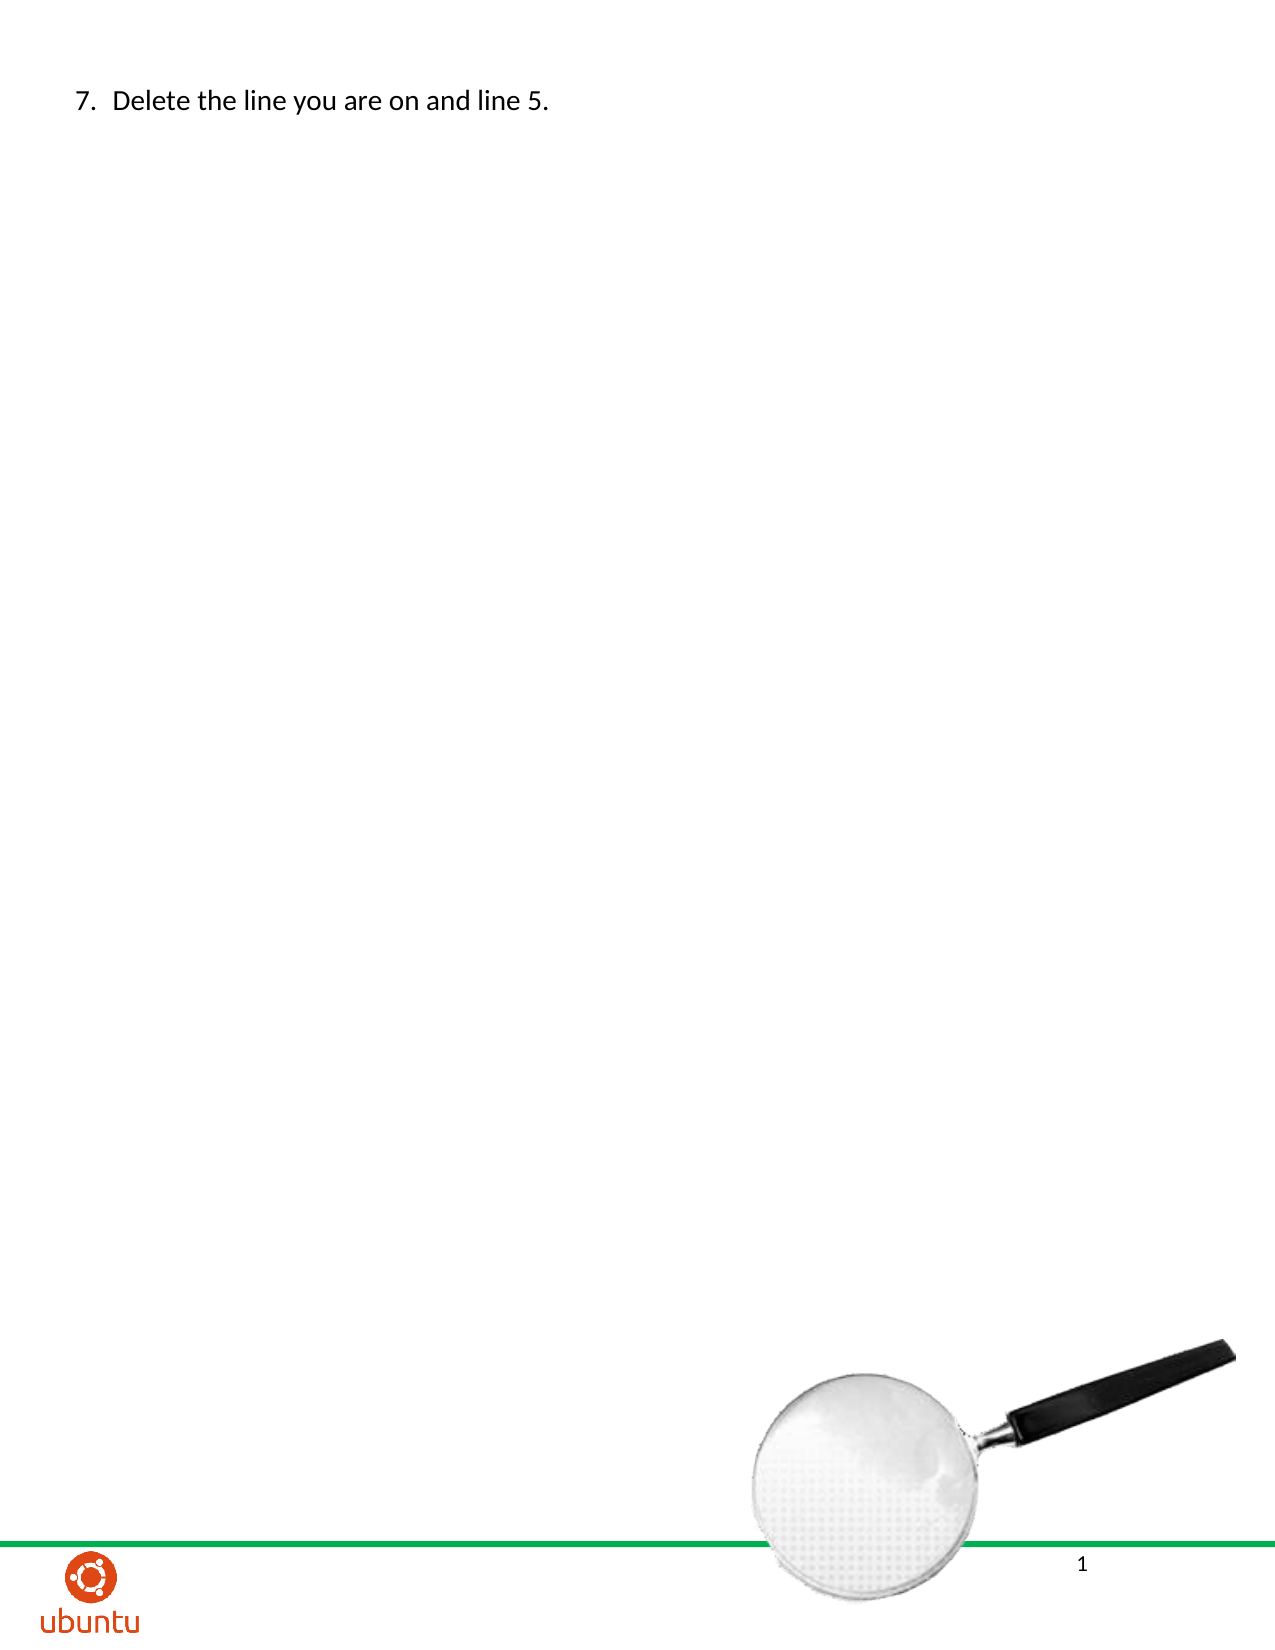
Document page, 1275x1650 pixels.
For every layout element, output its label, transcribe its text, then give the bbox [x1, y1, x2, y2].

picture [40, 1551, 139, 1633]
list Delete the line you are on and line 5. [75, 82, 1275, 117]
picture [750, 1339, 1236, 1611]
